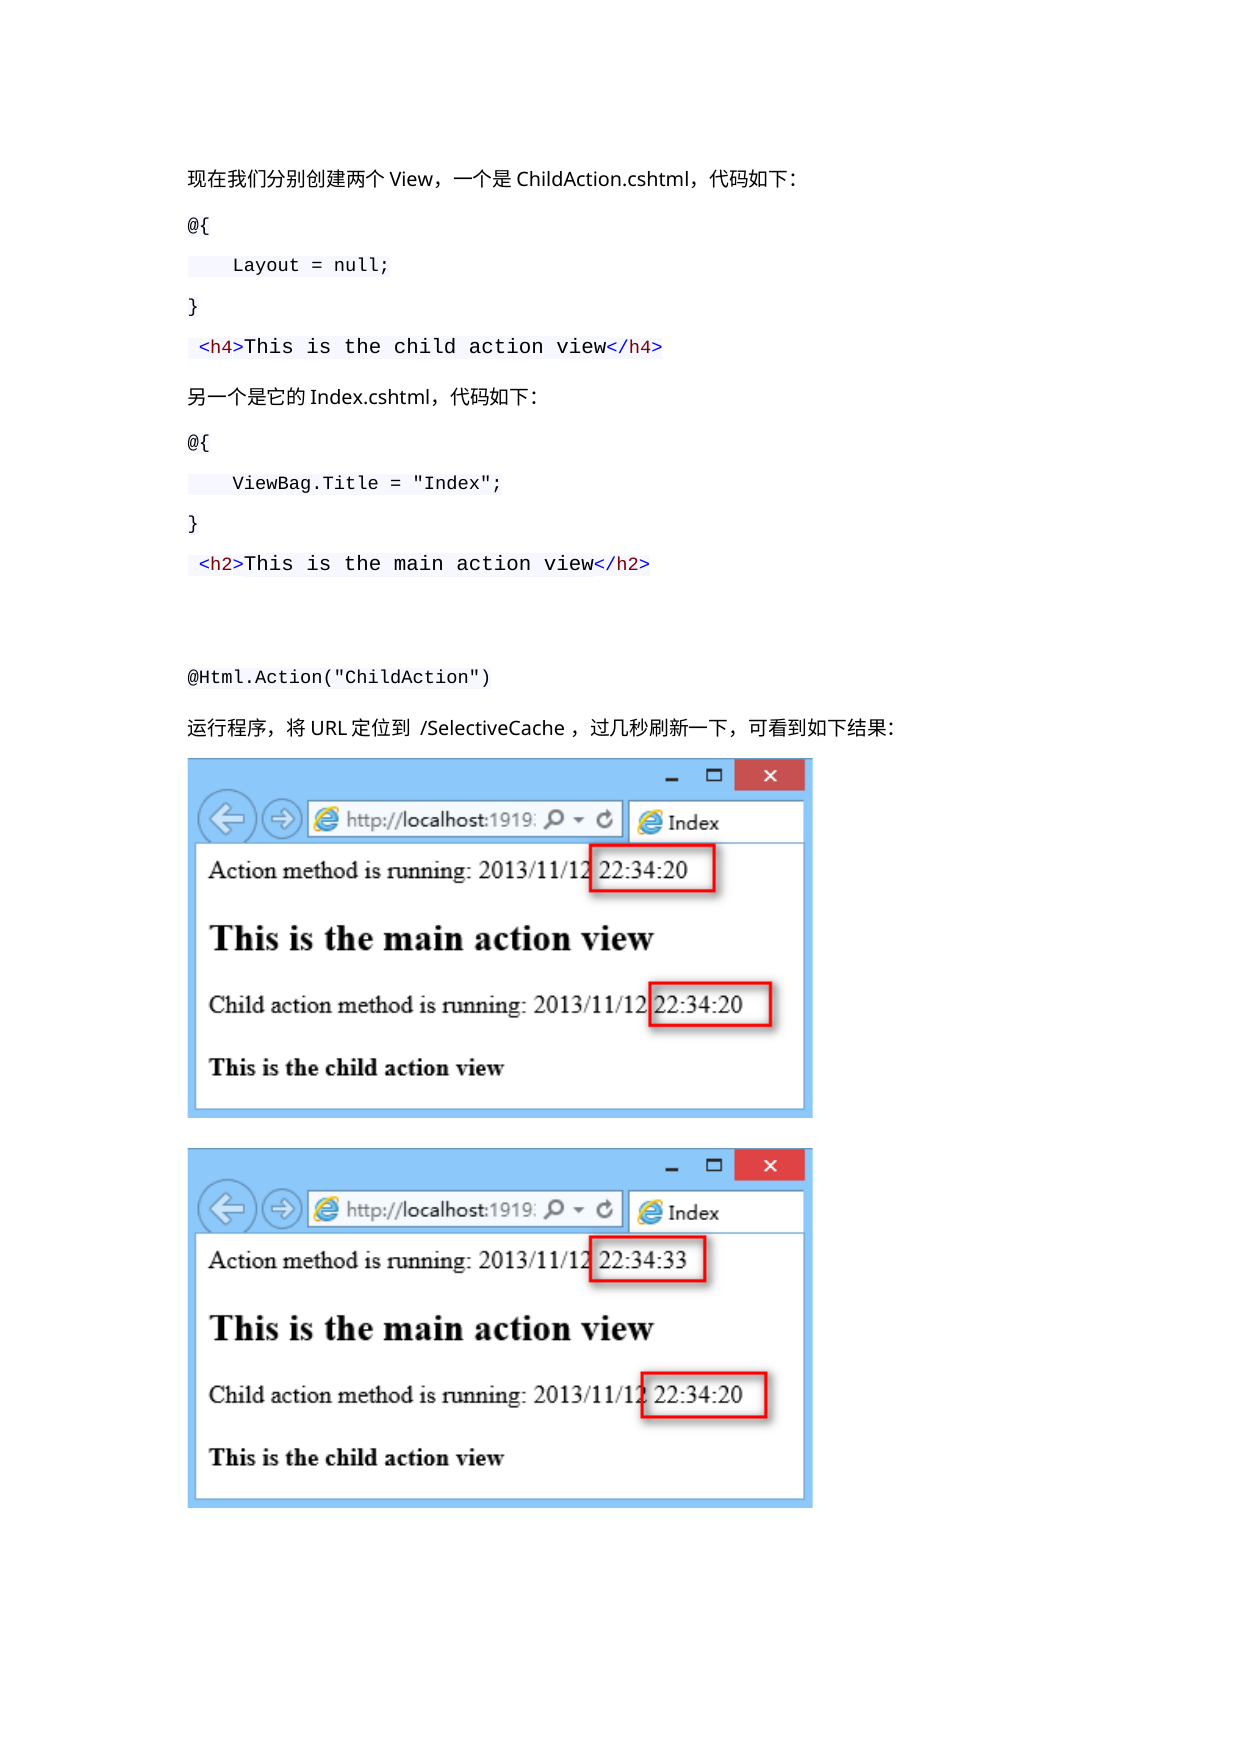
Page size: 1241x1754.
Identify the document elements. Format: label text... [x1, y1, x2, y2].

text 另一个是它的Index.cshtml，代码如下： [187, 379, 1053, 412]
text @{ [187, 428, 1053, 460]
text @Html.Action("ChildAction") [187, 662, 1053, 695]
text } [187, 291, 1053, 323]
text Layout = null; [187, 251, 1053, 283]
text <h4>This is the child action view</h4> [187, 331, 1053, 364]
picture [187, 1148, 813, 1508]
picture [187, 758, 813, 1118]
text } [187, 508, 1053, 541]
text 现在我们分别创建两个View，一个是ChildAction.cshtml，代码如下： [187, 162, 1053, 194]
text @{ [187, 210, 1053, 243]
text 运行程序，将URL定位到 /SelectiveCache ，过几秒刷新一下，可看到如下结果： [187, 710, 1053, 743]
text <h2>This is the main action view</h2> [187, 549, 1053, 581]
text ViewBag.Title = "Index"; [187, 468, 1053, 501]
